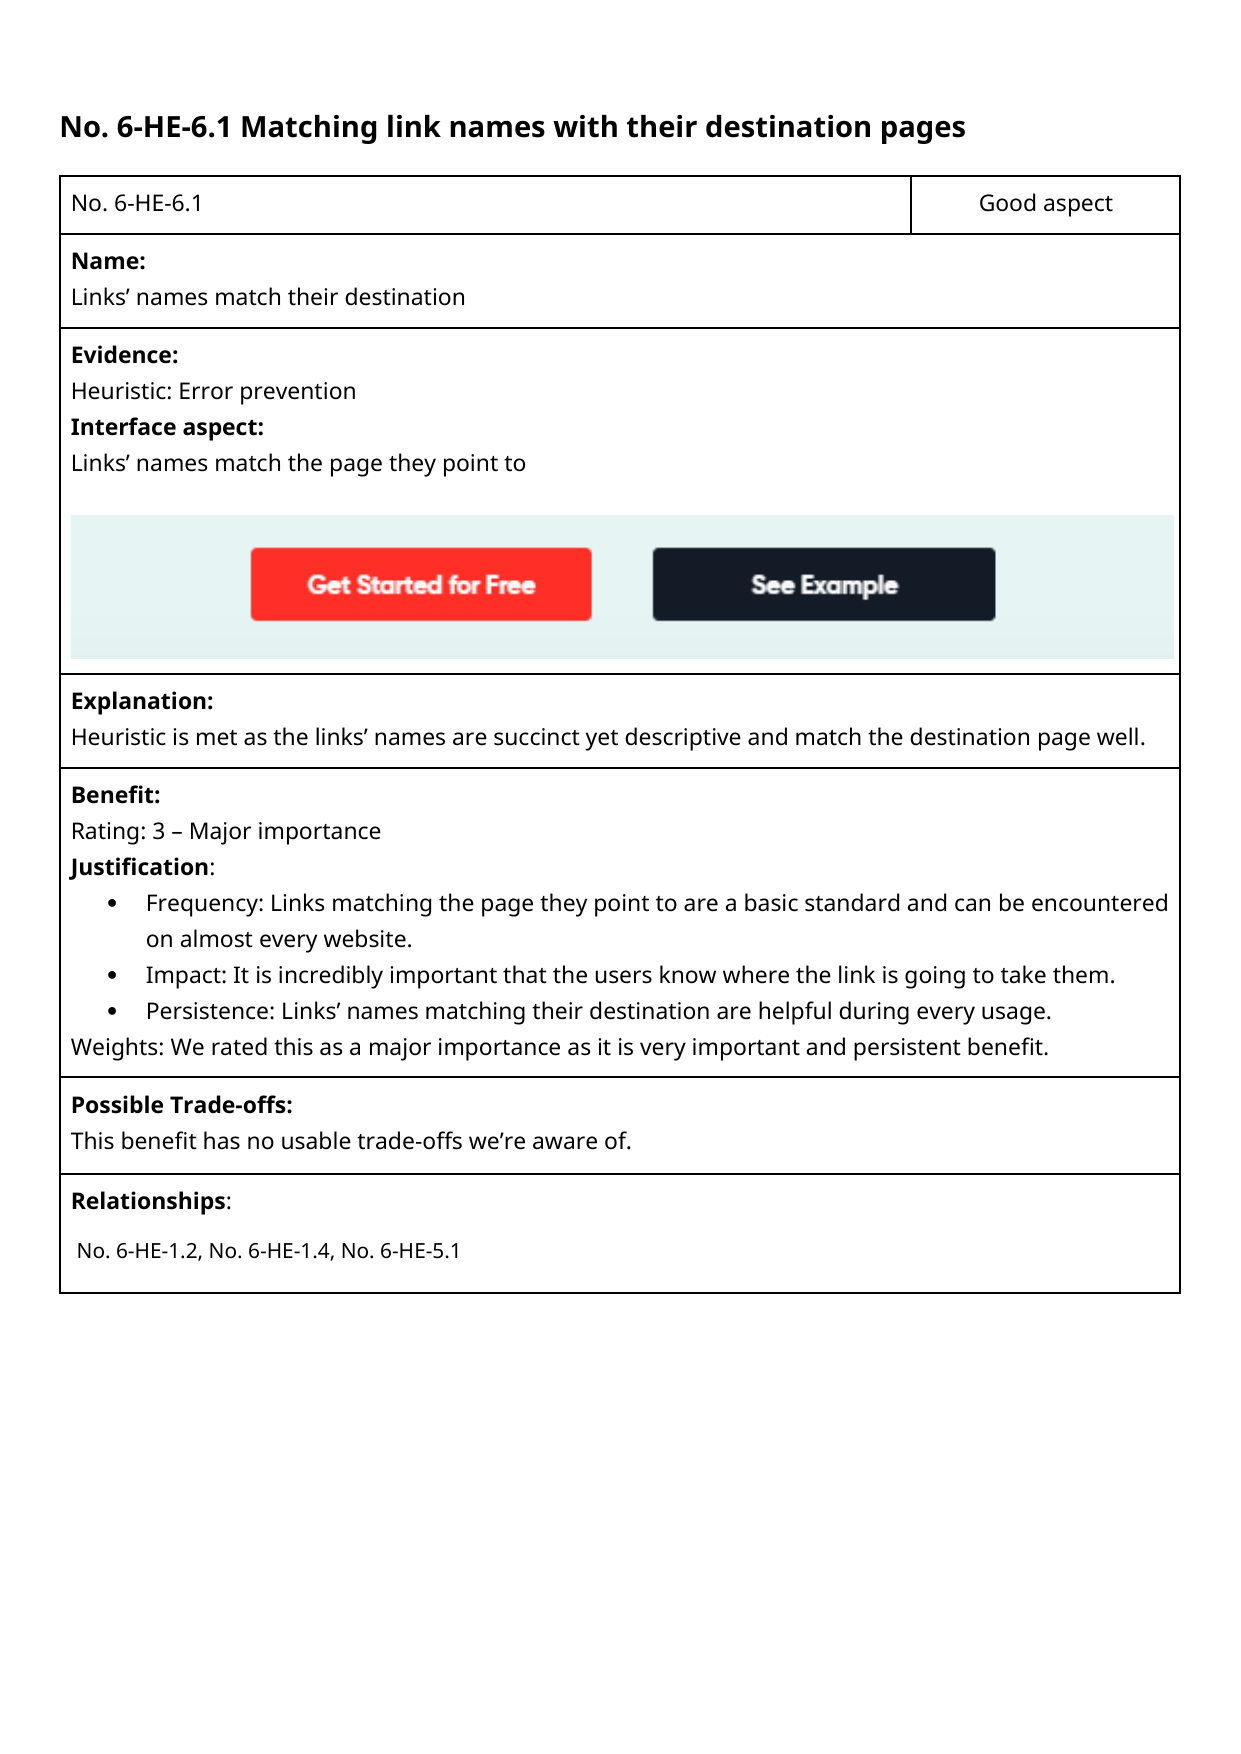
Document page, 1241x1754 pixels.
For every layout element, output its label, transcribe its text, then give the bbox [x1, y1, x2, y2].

text No. 6-HE-6.1 Matching link names with their destination pages [59, 106, 1181, 146]
table_cell Name: Links’ names match their destination [61, 235, 1179, 327]
picture [70, 515, 1175, 659]
table_header Good aspect [912, 177, 1179, 233]
table_cell Explanation: Heuristic is met as the links’ names are succinct yet descriptive and match the destination page well. [61, 675, 1179, 767]
table_cell Evidence: Heuristic: Error prevention Interface aspect: Links’ names match the page they point to [61, 329, 1179, 673]
table_header No. 6-HE-6.1 [61, 177, 910, 233]
table_cell Possible Trade-offs: This benefit has no usable trade-offs we’re aware of. [61, 1078, 1179, 1173]
table_cell Benefit: Rating: 3 – Major importance Justification: Frequency: Links matching the page they point to are a basic standard and can be encountered on almost every website. Impact: It is incredibly important that the users know where the link is going to take them. Persistence: Links’ names matching their destination are helpful during every usage. Weights: We rated this as a major importance as it is very important and persistent benefit. [61, 769, 1179, 1076]
table_cell Relationships: No. 6-HE-1.2, No. 6-HE-1.4, No. 6-HE-5.1 [61, 1175, 1179, 1292]
